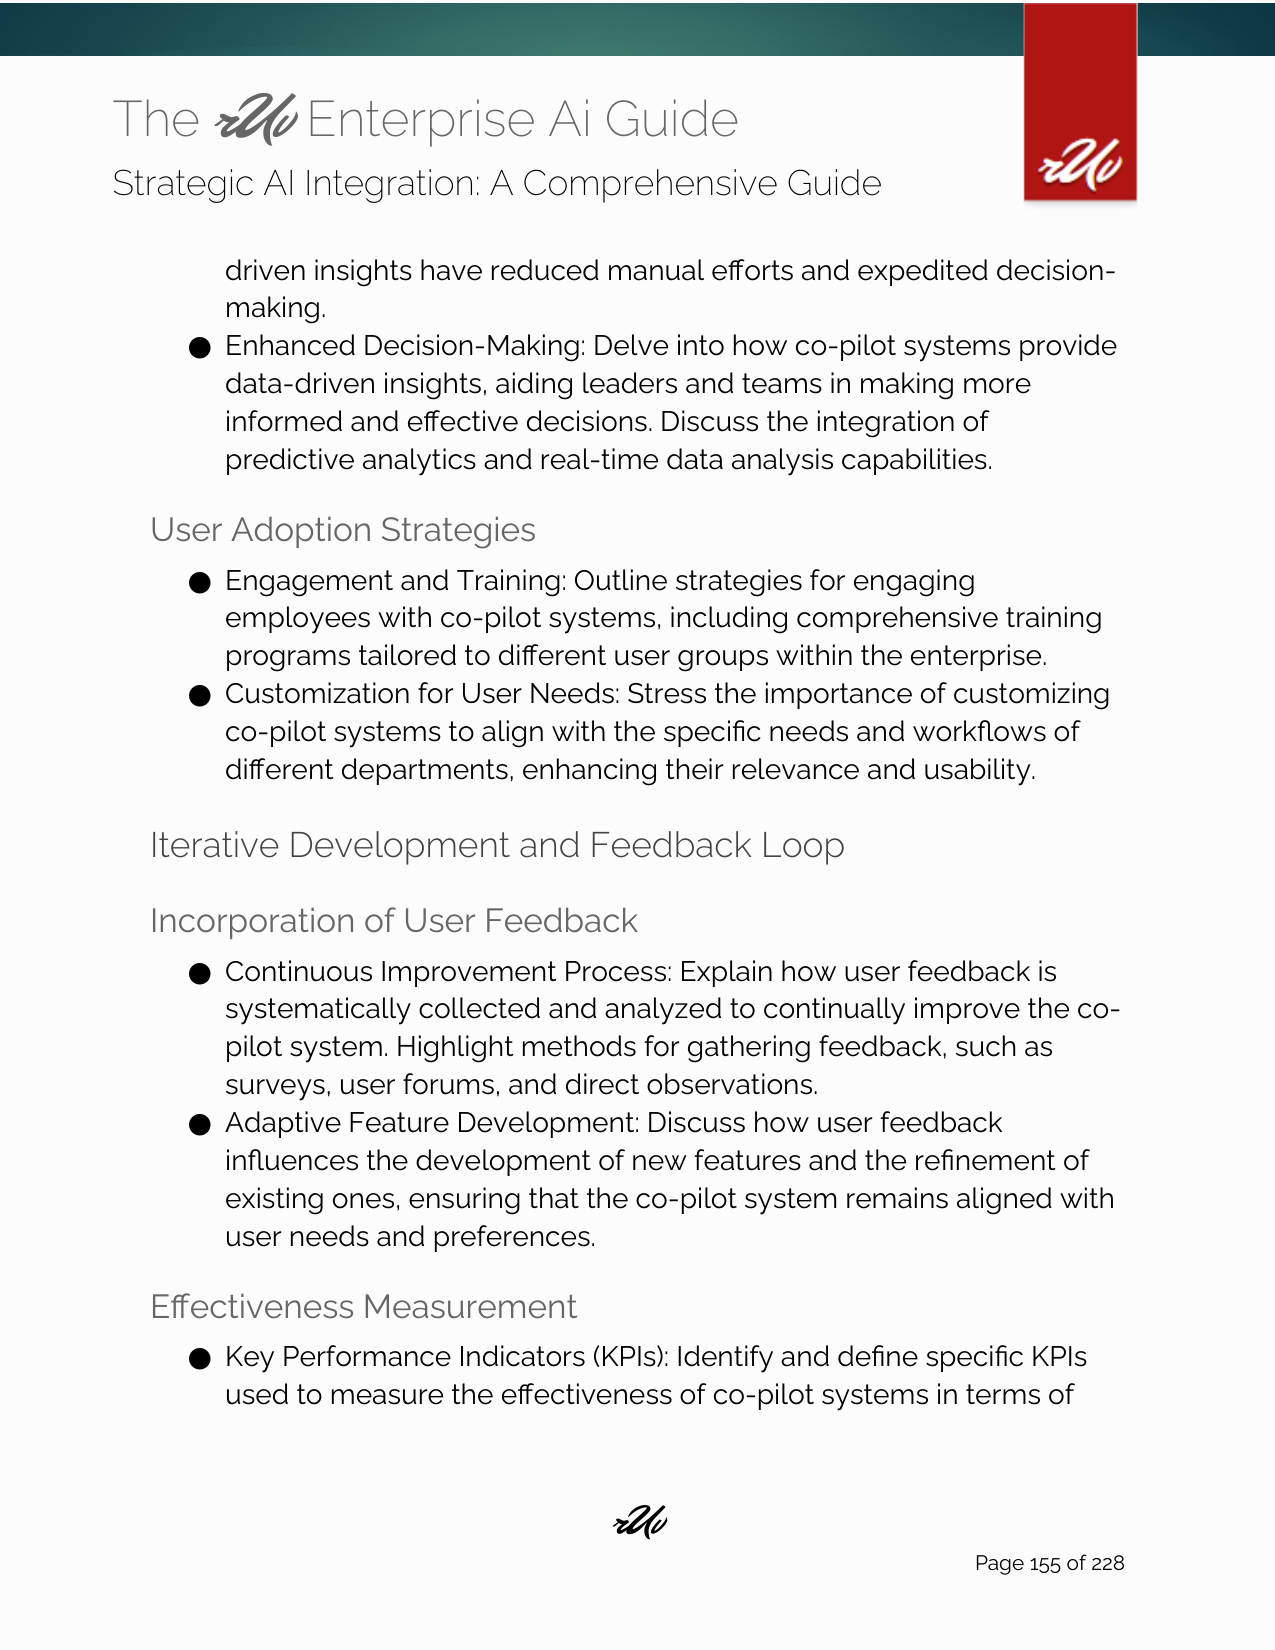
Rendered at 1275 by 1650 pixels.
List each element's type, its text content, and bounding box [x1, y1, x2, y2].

subtitle Effectiveness Measurement [150, 1287, 1125, 1326]
list Customization for User Needs: Stress the importance of customizing co-pilot systems to align with the specific needs and workflows of different departments, enhancing their relevance and usability. [187, 677, 1125, 786]
list Continuous Improvement Process: Explain how user feedback is systematically collected and analyzed to continually improve the co-pilot system. Highlight methods for gathering feedback, such as surveys, user forums, and direct observations. [187, 954, 1125, 1101]
list Adaptive Feature Development: Discuss how user feedback influences the development of new features and the refinement of existing ones, ensuring that the co-pilot system remains aligned with user needs and preferences. [187, 1106, 1125, 1253]
list Engagement and Training: Outline strategies for engaging employees with co-pilot systems, including comprehensive training programs tailored to different user groups within the enterprise. [187, 563, 1125, 672]
subtitle Iterative Development and Feedback Loop [150, 824, 1125, 866]
subtitle Incorporation of User Feedback [150, 901, 1125, 940]
picture [0, 3, 1275, 211]
list Enhanced Decision-Making: Delve into how co-pilot systems provide data-driven insights, aiding leaders and teams in making more informed and effective decisions. Discuss the integration of predictive analytics and real-time data analysis capabilities. [187, 329, 1125, 476]
subtitle User Adoption Strategies [150, 510, 1125, 549]
